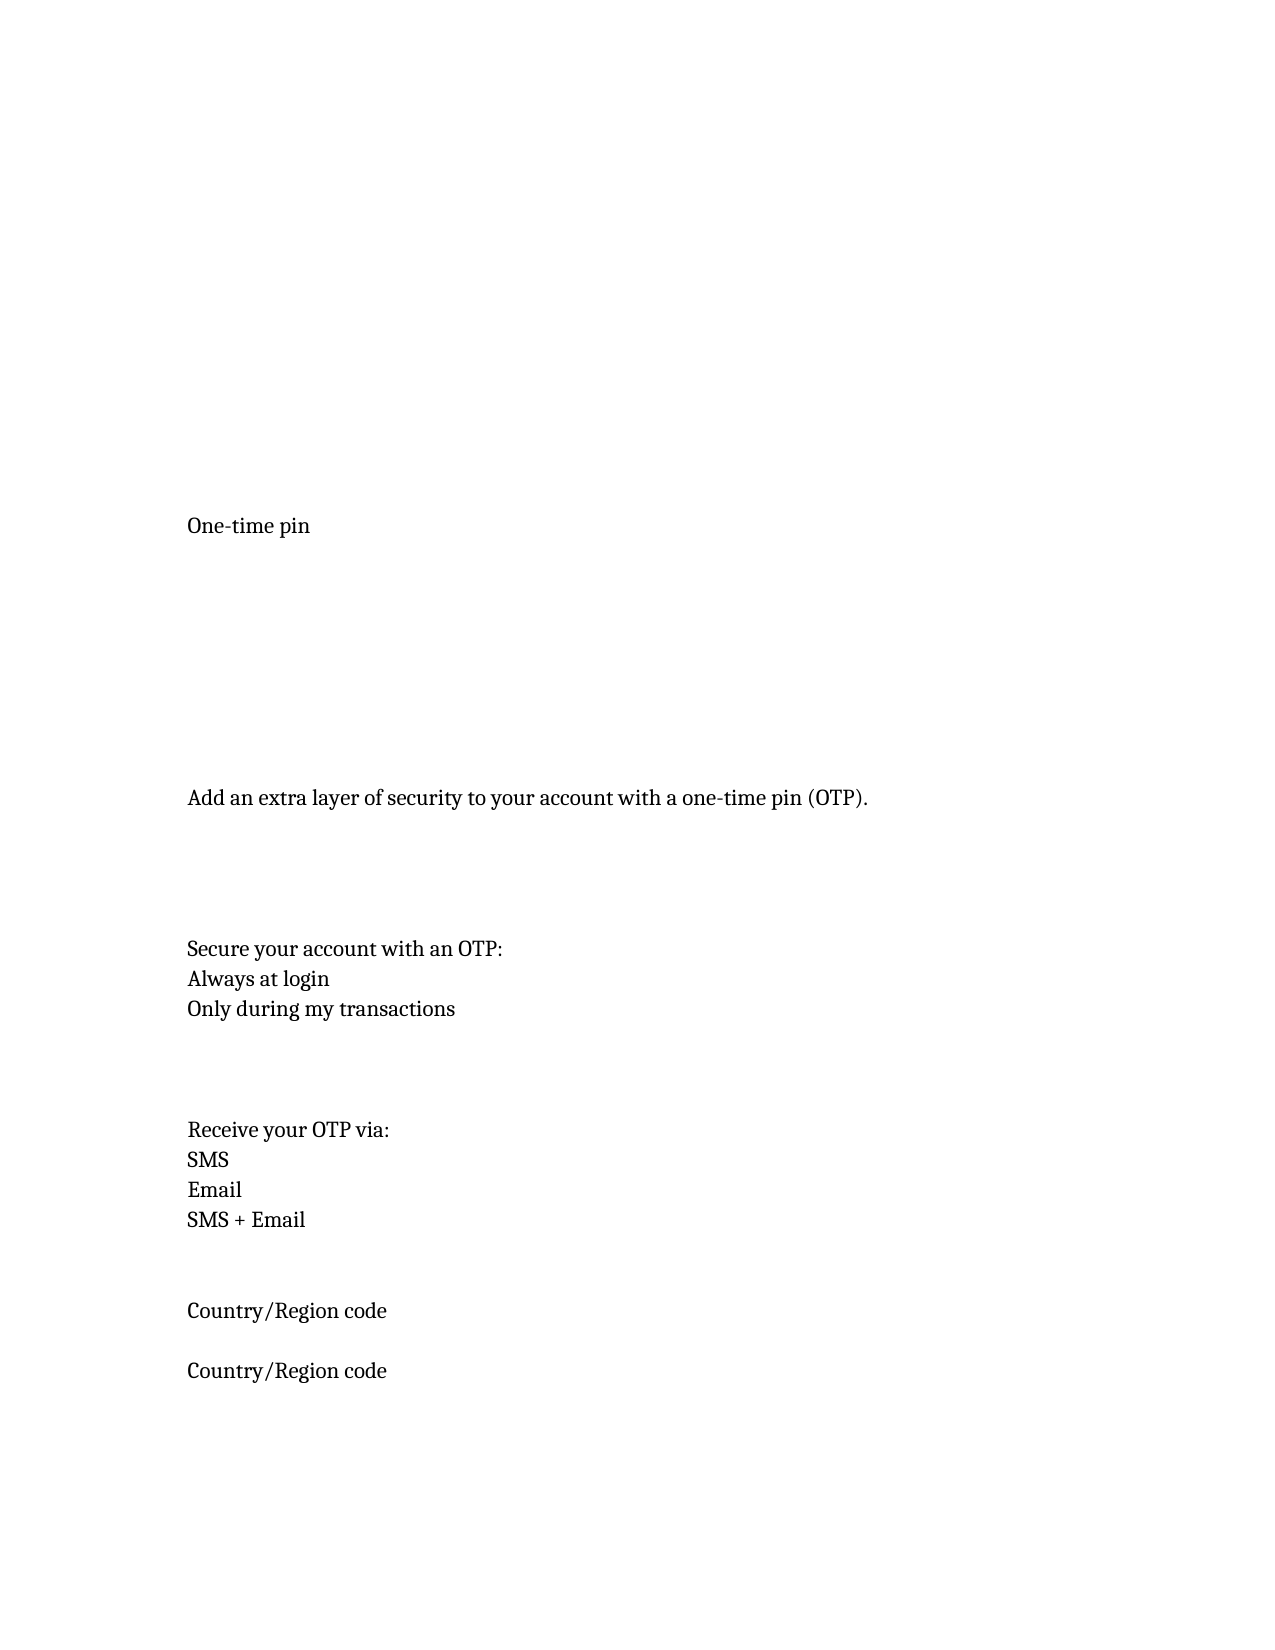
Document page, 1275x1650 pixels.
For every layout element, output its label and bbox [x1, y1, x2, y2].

text [187, 150, 1087, 1475]
